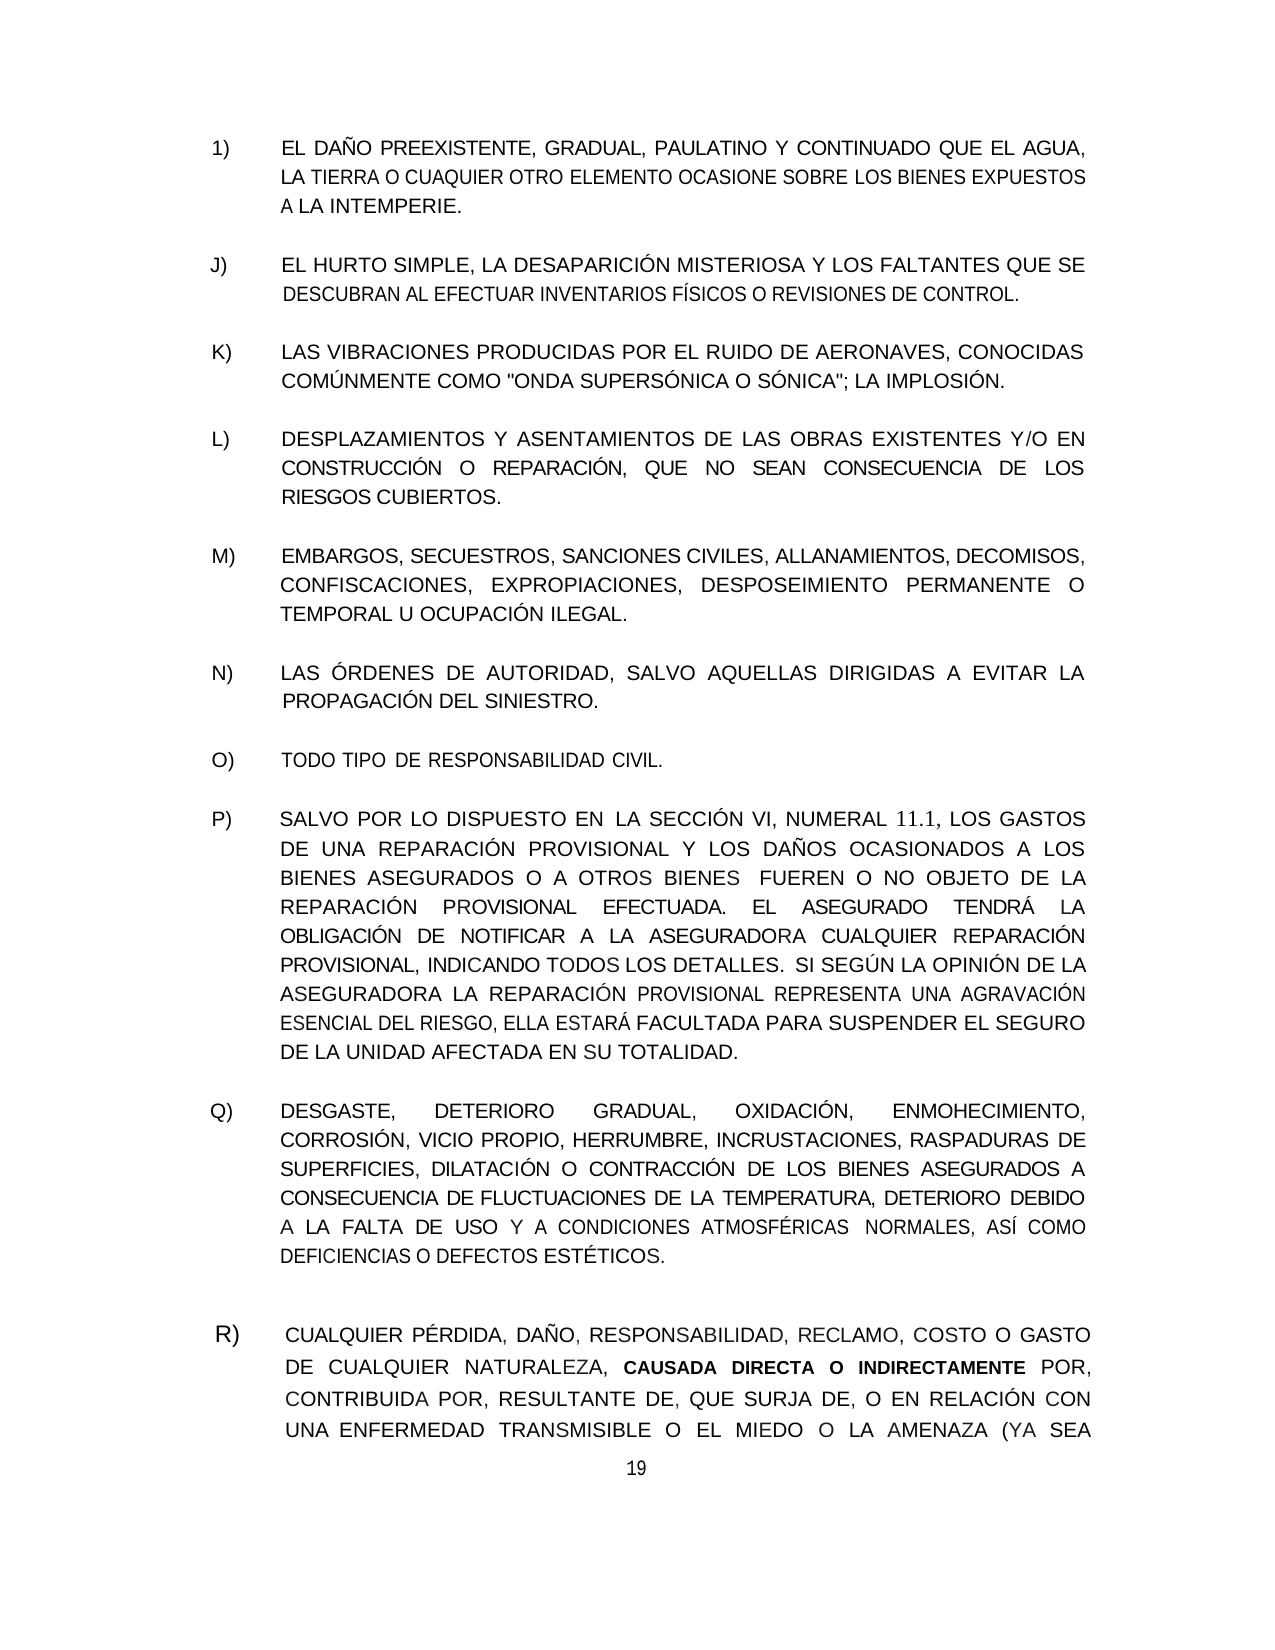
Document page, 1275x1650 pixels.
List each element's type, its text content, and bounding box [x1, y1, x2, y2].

list DESPLAZAMIENTOS Y ASENTAMIENTOS DE LAS OBRAS EXISTENTES Y/O EN CONSTRUCCIÓN O REPARACIÓN, QUE NO SEAN CONSECUENCIA DE LOS RIESGOS CUBIERTOS. [211, 427, 1086, 509]
list SALVO POR LO DISPUESTO EN LA SECCIÓN VI, NUMERAL 11.1, LOS GASTOS DE UNA REPARACIÓN PROVISIONAL Y LOS DAÑOS OCASIONADOS A LOS BIENES ASEGURADOS O A OTROS BIENES FUEREN O NO OBJETO DE LA REPARACIÓN PROVISIONAL EFECTUADA. EL ASEGURADO TENDRÁ LA OBLIGACIÓN DE NOTIFICAR A LA ASEGURADORA CUALQUIER REPARACIÓN PROVISIONAL, INDICANDO TODOS LOS DETALLES. SI SEGÚN LA OPINIÓN DE LA ASEGURADORA LA REPARACIÓN PROVISIONAL REPRESENTA UNA AGRAVACIÓN ESENCIAL DEL RIESGO, ELLA ESTARÁ FACULTADA PARA SUSPENDER EL SEGURO DE LA UNIDAD AFECTADA EN SU TOTALIDAD. [211, 806, 1086, 1063]
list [214, 1320, 1092, 1441]
list DESGASTE, DETERIORO GRADUAL, OXIDACIÓN, ENMOHECIMIENTO, CORROSIÓN, VICIO PROPIO, HERRUMBRE, INCRUSTACIONES, RASPADURAS DE SUPERFICIES, DILATACIÓN O CONTRACCIÓN DE LOS BIENES ASEGURADOS A CONSECUENCIA DE FLUCTUACIONES DE LA TEMPERATURA, DETERIORO DEBIDO A LA FALTA DE USO Y A CONDICIONES ATMOSFÉRICAS NORMALES, ASÍ COMO DEFICIENCIAS O DEFECTOS ESTÉTICOS. [210, 1099, 1086, 1268]
list EL HURTO SIMPLE, LA DESAPARICIÓN MISTERIOSA Y LOS FALTANTES QUE SE DESCUBRAN AL EFECTUAR INVENTARIOS FÍSICOS O REVISIONES DE CONTROL. [210, 253, 1086, 306]
list TODO TIPO DE RESPONSABILIDAD CIVIL. [211, 747, 1112, 771]
list LAS VIBRACIONES PRODUCIDAS POR EL RUIDO DE AERONAVES, CONOCIDAS COMÚNMENTE COMO "ONDA SUPERSÓNICA O SÓNICA"; LA IMPLOSIÓN. [211, 340, 1085, 393]
list EL DAÑO PREEXISTENTE, GRADUAL, PAULATINO Y CONTINUADO QUE EL AGUA, LA TIERRA O CUAQUIER OTRO ELEMENTO OCASIONE SOBRE LOS BIENES EXPUESTOS A LA INTEMPERIE. [211, 136, 1086, 218]
list EMBARGOS, SECUESTROS, SANCIONES CIVILES, ALLANAMIENTOS, DECOMISOS, CONFISCACIONES, EXPROPIACIONES, DESPOSEIMIENTO PERMANENTE O TEMPORAL U OCUPACIÓN ILEGAL. [211, 544, 1086, 626]
list LAS ÓRDENES DE AUTORIDAD, SALVO AQUELLAS DIRIGIDAS A EVITAR LA PROPAGACIÓN DEL SINIESTRO. [211, 661, 1086, 713]
